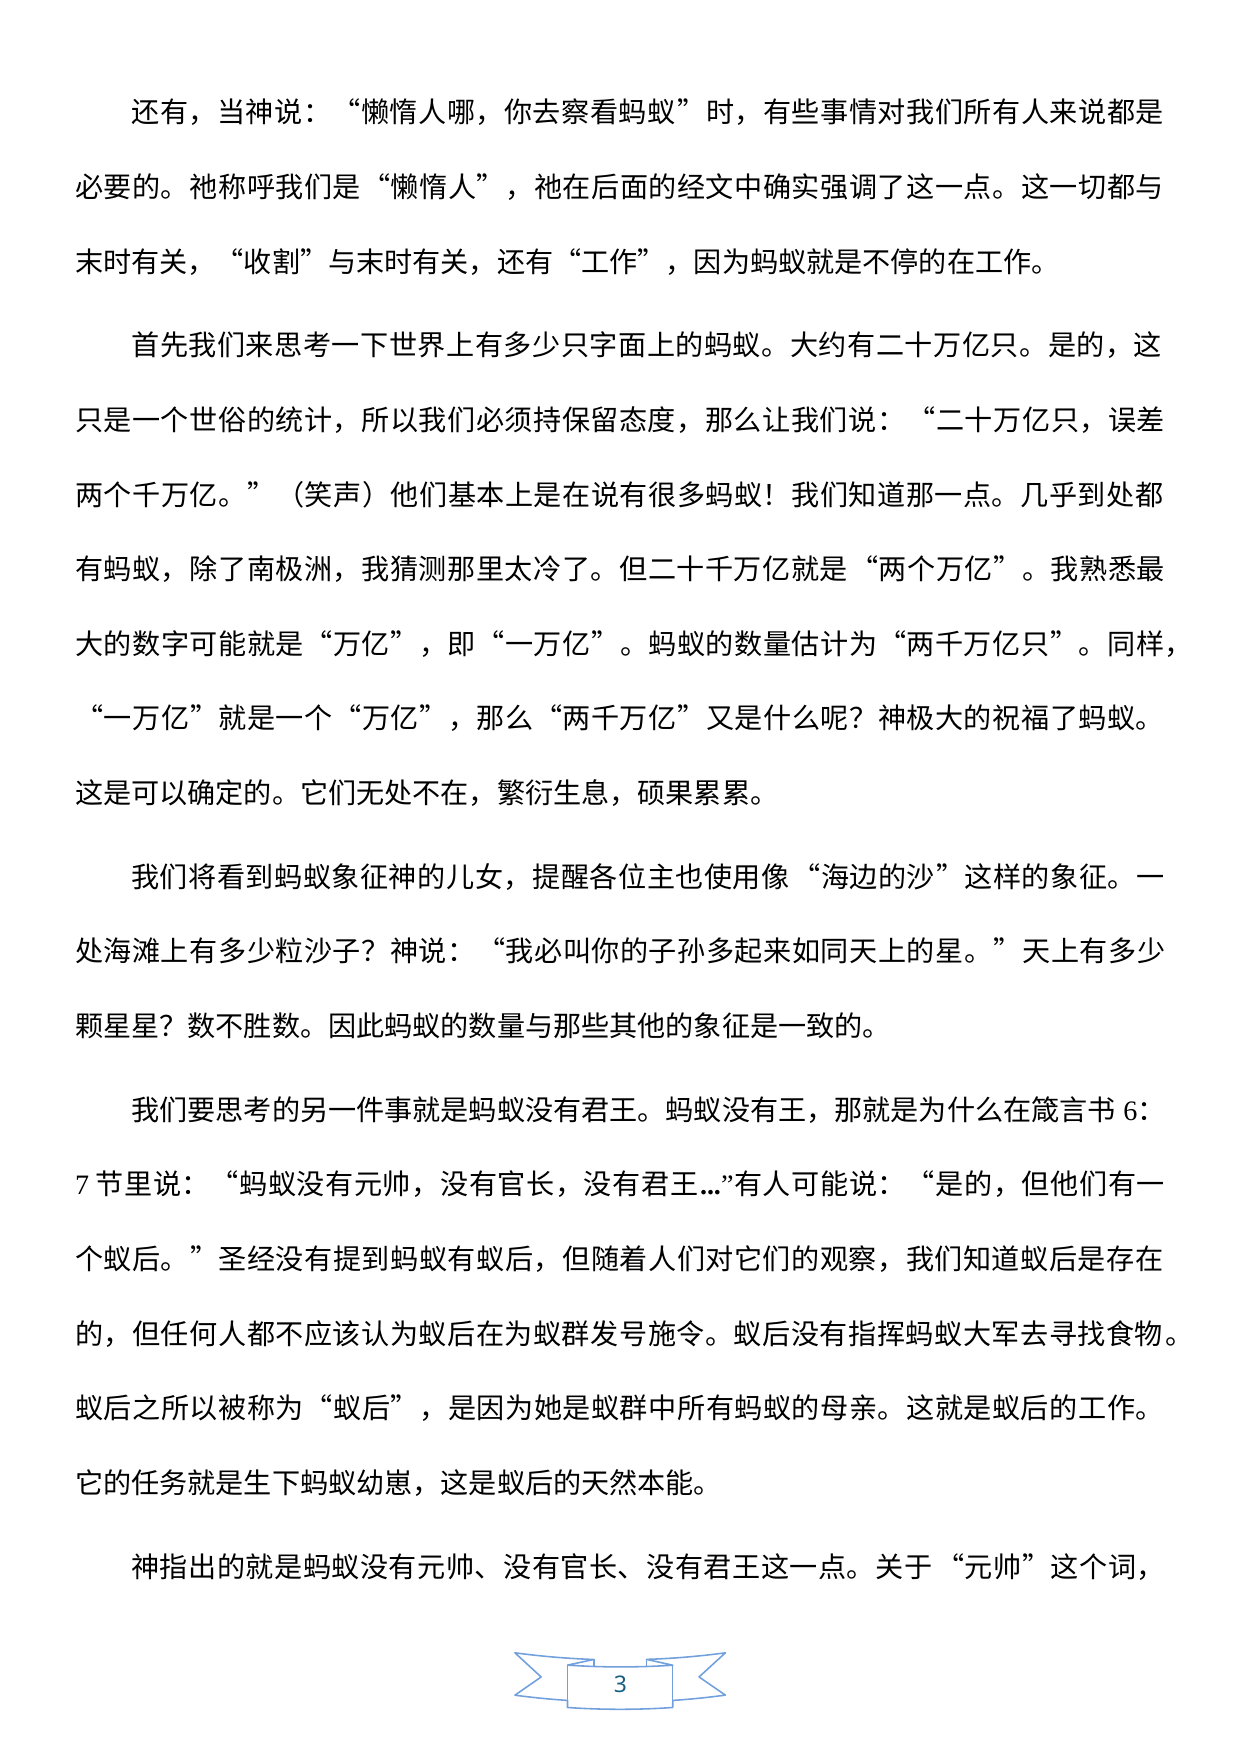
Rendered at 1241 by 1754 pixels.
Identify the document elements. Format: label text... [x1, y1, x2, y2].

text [75, 1532, 1165, 1597]
text 还有，当神说：“懒惰人哪，你去察看蚂蚁”时，有些事情对我们所有人来说都是必要的。祂称呼我们是“懒惰人”，祂在后面的经文中确实强调了这一点。这一切都与末时有关，“收割”与末时有关，还有“工作”，因为蚂蚁就是不停的在工作。 [75, 78, 1165, 292]
text 我们将看到蚂蚁象征神的儿女，提醒各位主也使用像“海边的沙”这样的象征。一处海滩上有多少粒沙子？神说：“我必叫你的子孙多起来如同天上的星。”天上有多少颗星星？数不胜数。因此蚂蚁的数量与那些其他的象征是一致的。 [75, 842, 1165, 1057]
text 首先我们来思考一下世界上有多少只字面上的蚂蚁。大约有二十万亿只。是的，这只是一个世俗的统计，所以我们必须持保留态度，那么让我们说：“二十万亿只，误差两个千万亿。”（笑声）他们基本上是在说有很多蚂蚁！我们知道那一点。几乎到处都有蚂蚁，除了南极洲，我猜测那里太冷了。但二十千万亿就是“两个万亿”。我熟悉最大的数字可能就是“万亿”，即“一万亿”。蚂蚁的数量估计为“两千万亿只”。同样，“一万亿”就是一个“万亿”，那么“两千万亿”又是什么呢？神极大的祝福了蚂蚁。这是可以确定的。它们无处不在，繁衍生息，硕果累累。 [75, 311, 1165, 824]
text 我们要思考的另一件事就是蚂蚁没有君王。蚂蚁没有王，那就是为什么在箴言书6：7节里说：“蚂蚁没有元帅，没有官长，没有君王...”有人可能说：“是的，但他们有一个蚁后。”圣经没有提到蚂蚁有蚁后，但随着人们对它们的观察，我们知道蚁后是存在的，但任何人都不应该认为蚁后在为蚁群发号施令。蚁后没有指挥蚂蚁大军去寻找食物。蚁后之所以被称为“蚁后”，是因为她是蚁群中所有蚂蚁的母亲。这就是蚁后的工作。它的任务就是生下蚂蚁幼崽，这是蚁后的天然本能。 [75, 1075, 1165, 1514]
